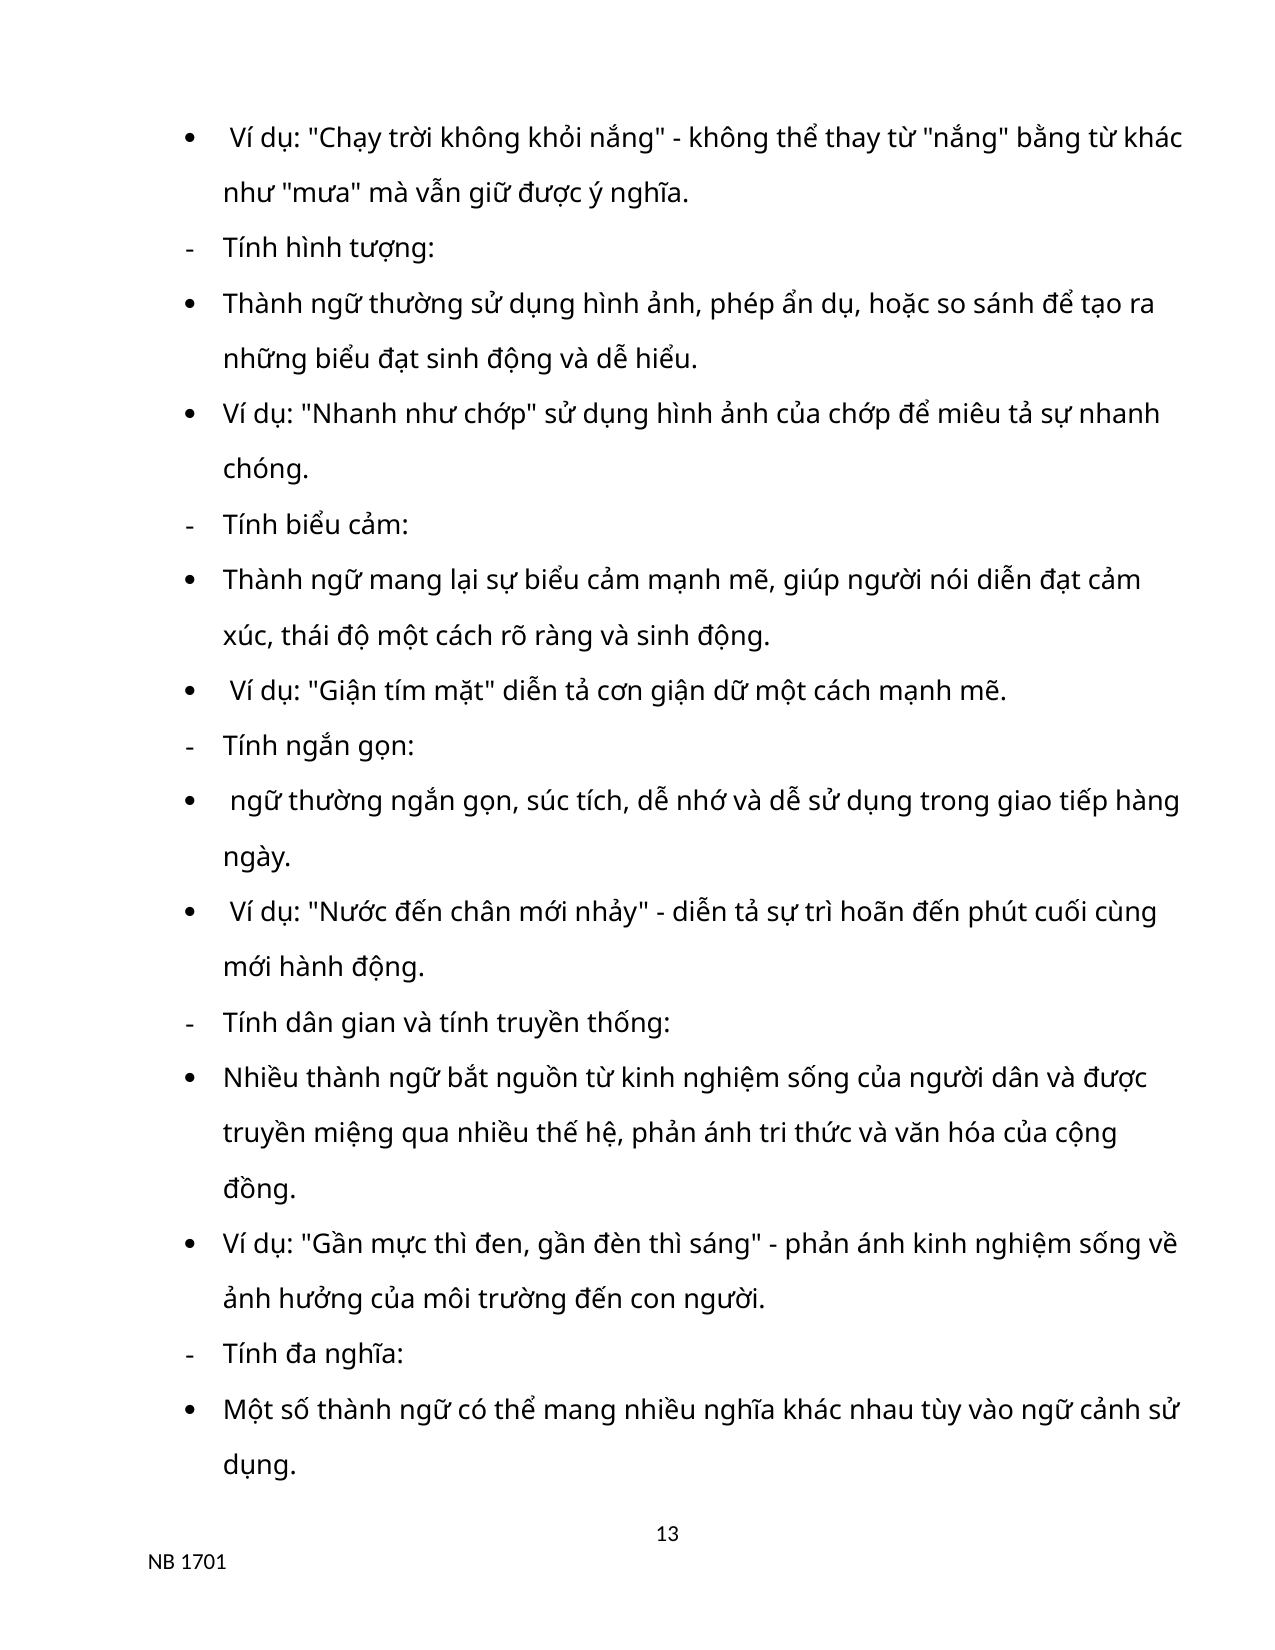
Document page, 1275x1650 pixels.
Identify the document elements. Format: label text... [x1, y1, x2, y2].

list Ví dụ: "Nước đến chân mới nhảy" - diễn tả sự trì hoãn đến phút cuối cùng mới hành động. [185, 892, 1186, 985]
list ngữ thường ngắn gọn, súc tích, dễ nhớ và dễ sử dụng trong giao tiếp hàng ngày. [185, 782, 1186, 874]
list Nhiều thành ngữ bắt nguồn từ kinh nghiệm sống của người dân và được truyền miệng qua nhiều thế hệ, phản ánh tri thức và văn hóa của cộng đồng. [185, 1058, 1186, 1206]
list Tính ngắn gọn: [185, 727, 1186, 763]
list Ví dụ: "Nhanh như chớp" sử dụng hình ảnh của chớp để miêu tả sự nhanh chóng. [185, 395, 1186, 487]
list Thành ngữ mang lại sự biểu cảm mạnh mẽ, giúp người nói diễn đạt cảm xúc, thái độ một cách rõ ràng và sinh động. [185, 561, 1186, 653]
list Tính biểu cảm: [185, 505, 1186, 542]
list Ví dụ: "Gần mực thì đen, gần đèn thì sáng" - phản ánh kinh nghiệm sống về ảnh hưởng của môi trường đến con người. [185, 1224, 1186, 1317]
list Một số thành ngữ có thể mang nhiều nghĩa khác nhau tùy vào ngữ cảnh sử dụng. [185, 1390, 1186, 1482]
list Ví dụ: "Giận tím mặt" diễn tả cơn giận dữ một cách mạnh mẽ. [185, 671, 1186, 708]
list Tính đa nghĩa: [185, 1335, 1186, 1372]
list Tính dân gian và tính truyền thống: [185, 1003, 1186, 1040]
list Tính hình tượng: [185, 229, 1186, 266]
list Ví dụ: "Chạy trời không khỏi nắng" - không thể thay từ "nắng" bằng từ khác như "mưa" mà vẫn giữ được ý nghĩa. [185, 118, 1186, 210]
list Thành ngữ thường sử dụng hình ảnh, phép ẩn dụ, hoặc so sánh để tạo ra những biểu đạt sinh động và dễ hiểu. [185, 284, 1186, 376]
